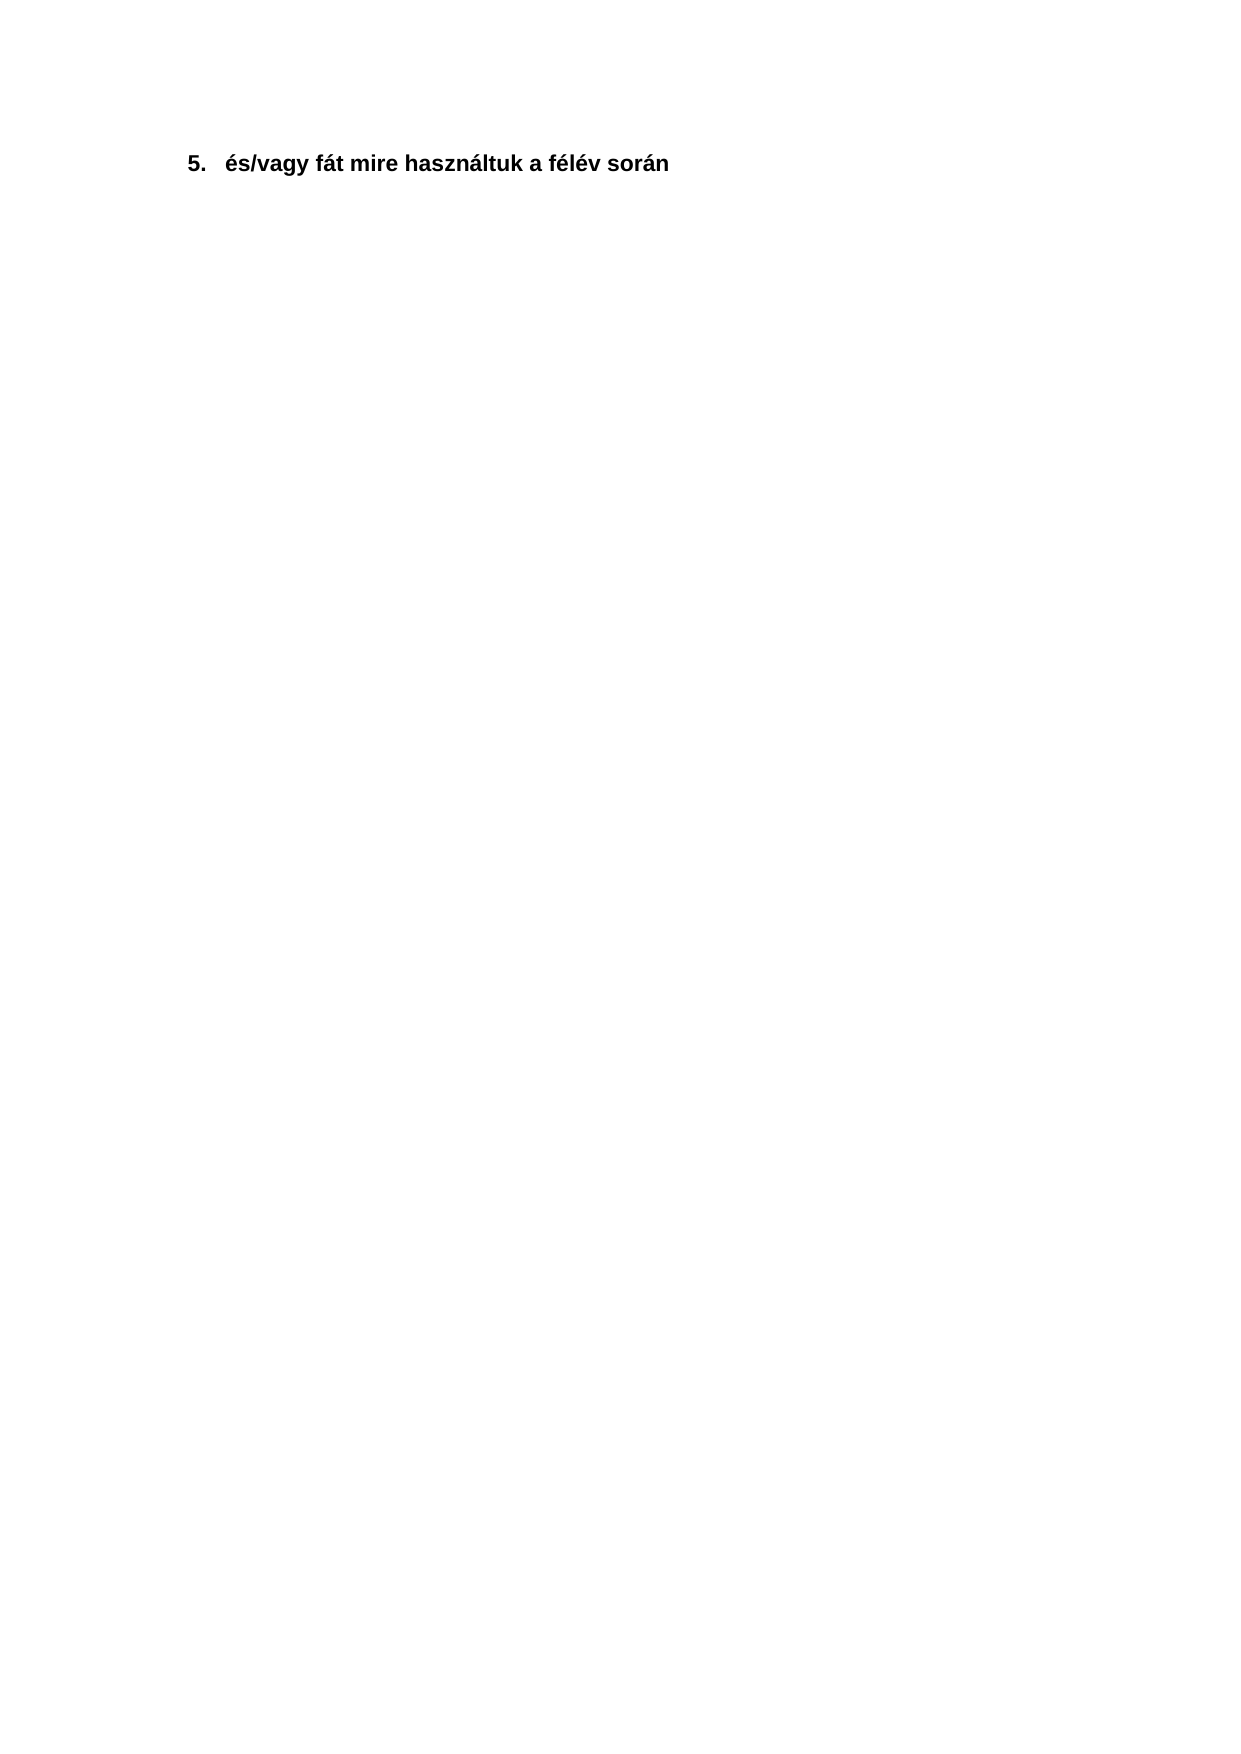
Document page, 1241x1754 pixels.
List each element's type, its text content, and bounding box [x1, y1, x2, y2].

list és/vagy fát mire használtuk a félév során [187, 150, 1090, 176]
